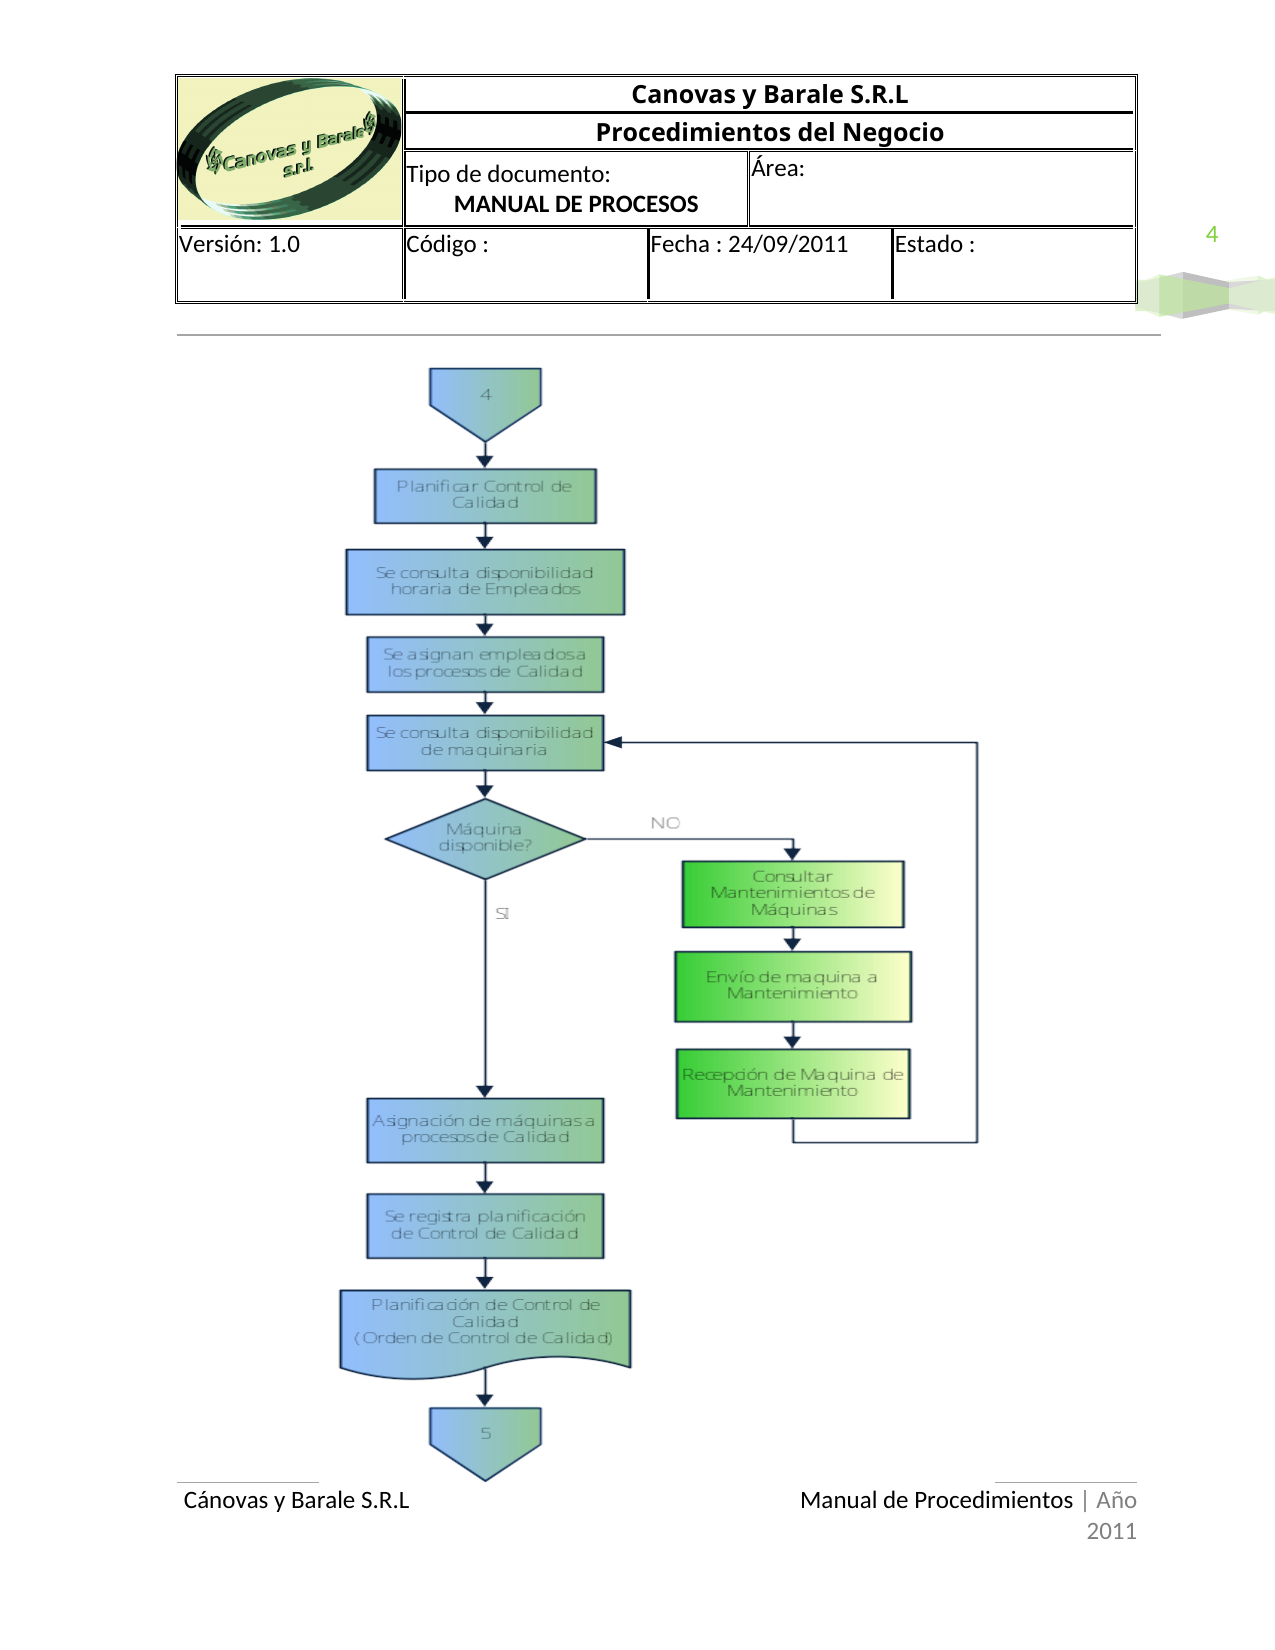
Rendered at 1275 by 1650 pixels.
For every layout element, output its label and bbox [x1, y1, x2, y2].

picture [178, 78, 402, 220]
